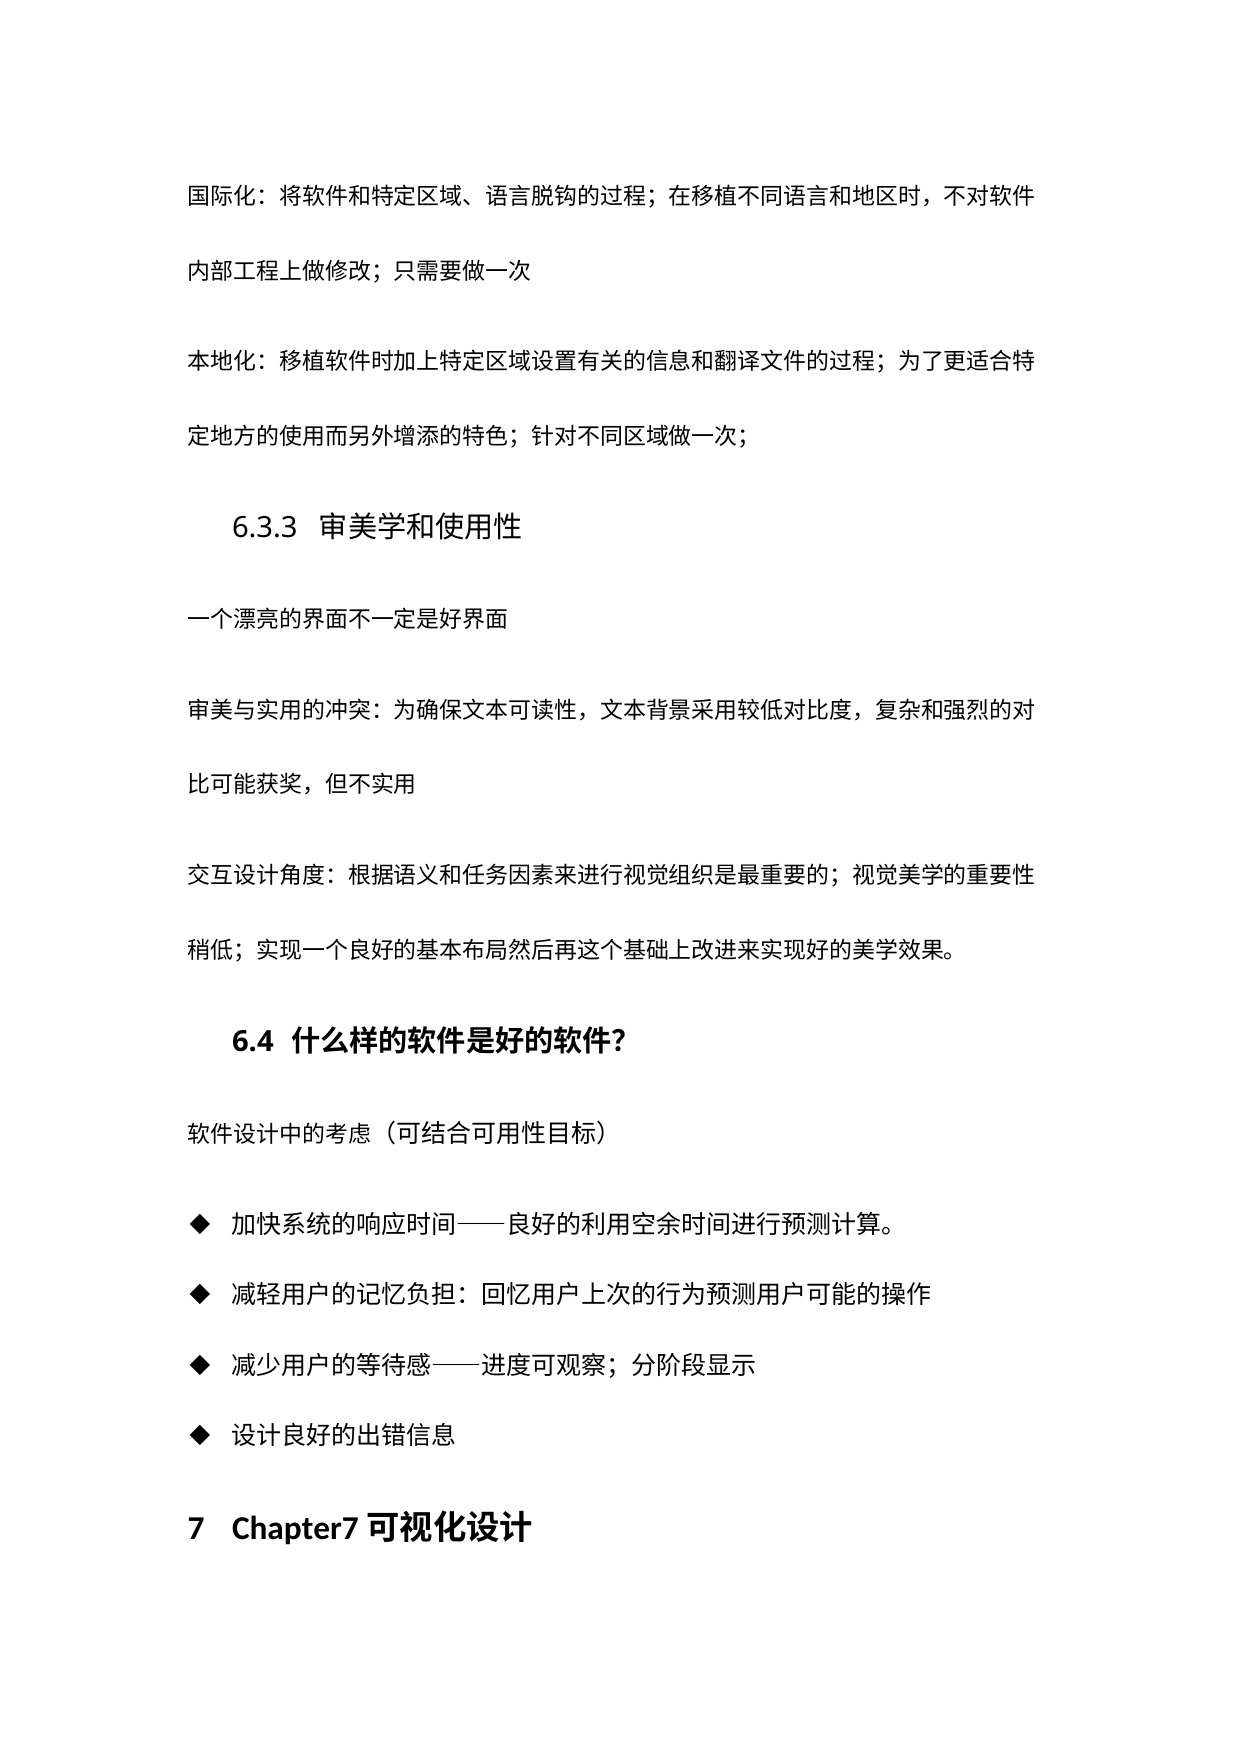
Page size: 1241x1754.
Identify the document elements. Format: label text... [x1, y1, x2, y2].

subtitle 审美学和使用性 [232, 493, 1053, 558]
text 交互设计角度：根据语义和任务因素来进行视觉组织是最重要的；视觉美学的重要性稍低；实现一个良好的基本布局然后再这个基础上改进来实现好的美学效果。 [187, 841, 1053, 981]
text 一个漂亮的界面不一定是好界面 [187, 585, 1053, 650]
text 审美与实用的冲突：为确保文本可读性，文本背景采用较低对比度，复杂和强烈的对比可能获奖，但不实用 [187, 676, 1053, 815]
list 减少用户的等待感——进度可观察；分阶段显示 [187, 1331, 1053, 1396]
text 本地化：移植软件时加上特定区域设置有关的信息和翻译文件的过程；为了更适合特定地方的使用而另外增添的特色；针对不同区域做一次； [187, 327, 1053, 467]
list 设计良好的出错信息 [187, 1401, 1053, 1466]
text 国际化：将软件和特定区域、语言脱钩的过程；在移植不同语言和地区时，不对软件内部工程上做修改；只需要做一次 [187, 162, 1053, 302]
list 加快系统的响应时间——良好的利用空余时间进行预测计算。 [187, 1190, 1053, 1255]
subtitle 什么样的软件是好的软件？ [232, 1007, 1053, 1072]
subtitle Chapter7 可视化设计 [187, 1492, 1053, 1557]
list 减轻用户的记忆负担：回忆用户上次的行为预测用户可能的操作 [187, 1260, 1053, 1325]
text 软件设计中的考虑（可结合可用性目标） [187, 1099, 1053, 1164]
